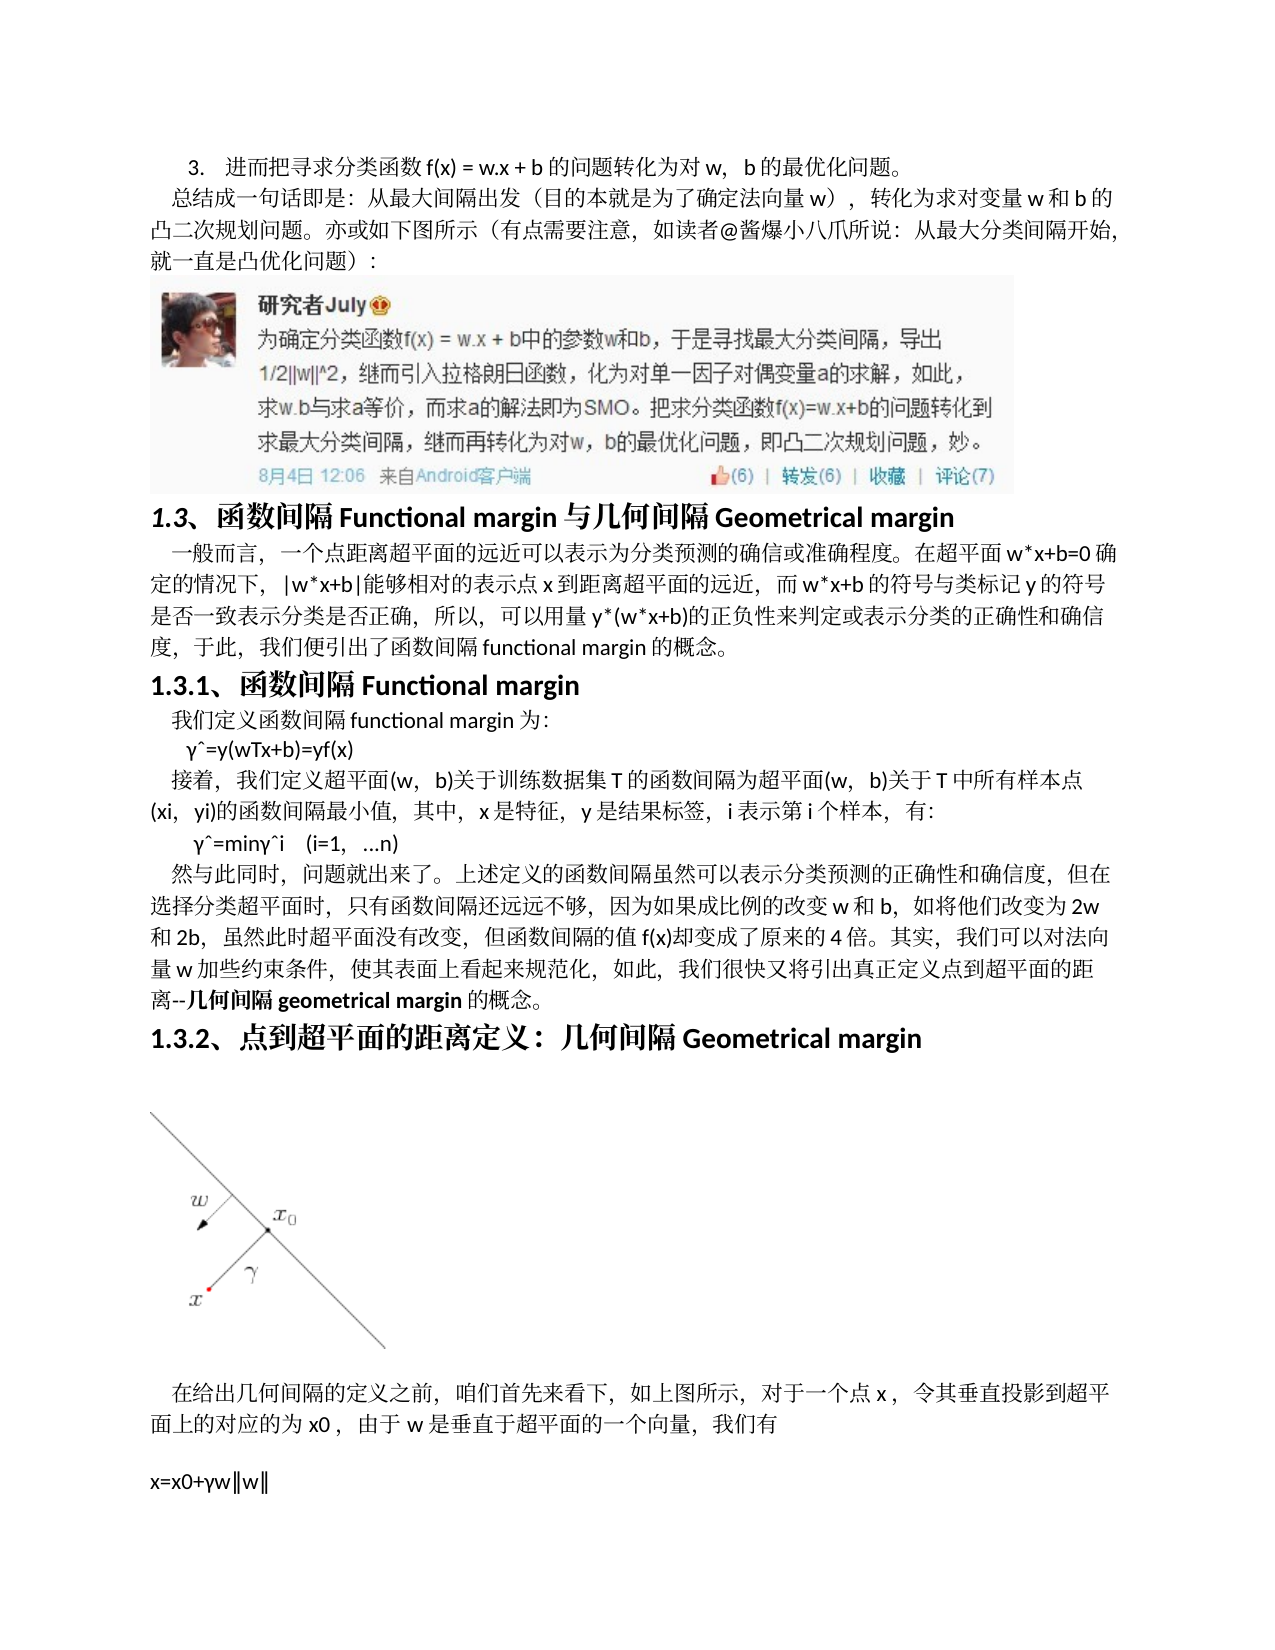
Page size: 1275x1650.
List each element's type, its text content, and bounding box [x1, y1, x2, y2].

text γˆ=y(wTx+b)=yf(x) [150, 735, 1125, 763]
text 1.3、函数间隔Functional margin与几何间隔Geometrical margin [150, 494, 1125, 536]
picture [150, 1112, 386, 1349]
text 然与此同时，问题就出来了。上述定义的函数间隔虽然可以表示分类预测的正确性和确信度，但在选择分类超平面时，只有函数间隔还远远不够，因为如果成比例的改变w和b，如将他们改变为2w和2b，虽然此时超平面没有改变，但函数间隔的值f(x)却变成了原来的4倍。其实，我们可以对法向量w加些约束条件，使其表面上看起来规范化，如此，我们很快又将引出真正定义点到超平面的距离--几何间隔geometrical margin的概念。 [150, 857, 1125, 1015]
text 我们定义函数间隔functional margin 为： [150, 704, 1125, 735]
text 在给出几何间隔的定义之前，咱们首先来看下，如上图所示，对于一个点 x ，令其垂直投影到超平面上的对应的为 x0 ，由于 w 是垂直于超平面的一个向量，我们有 [150, 1376, 1125, 1439]
text 1.3.2、点到超平面的距离定义：几何间隔Geometrical margin [150, 1015, 1125, 1057]
list 进而把寻求分类函数f(x) = w.x + b的问题转化为对w，b的最优化问题。 [187, 150, 1125, 181]
text x=x0+γw∥w∥ [150, 1467, 1125, 1495]
text 一般而言，一个点距离超平面的远近可以表示为分类预测的确信或准确程度。在超平面w*x+b=0确定的情况下，|w*x+b|能够相对的表示点x到距离超平面的远近，而w*x+b的符号与类标记y的符号是否一致表示分类是否正确，所以，可以用量y*(w*x+b)的正负性来判定或表示分类的正确性和确信度，于此，我们便引出了函数间隔functional margin的概念。 [150, 536, 1125, 662]
picture [150, 275, 1014, 494]
text 1.3.1、函数间隔Functional margin [150, 662, 1125, 704]
text γˆ=minγˆi (i=1，...n) [194, 826, 1125, 857]
text 接着，我们定义超平面(w，b)关于训练数据集T的函数间隔为超平面(w，b)关于T中所有样本点(xi，yi)的函数间隔最小值，其中，x是特征，y是结果标签，i表示第i个样本，有： [150, 763, 1125, 826]
text 总结成一句话即是：从最大间隔出发（目的本就是为了确定法向量w），转化为求对变量w和b的凸二次规划问题。亦或如下图所示（有点需要注意，如读者@酱爆小八爪所说：从最大分类间隔开始，就一直是凸优化问题）： [150, 181, 1125, 276]
